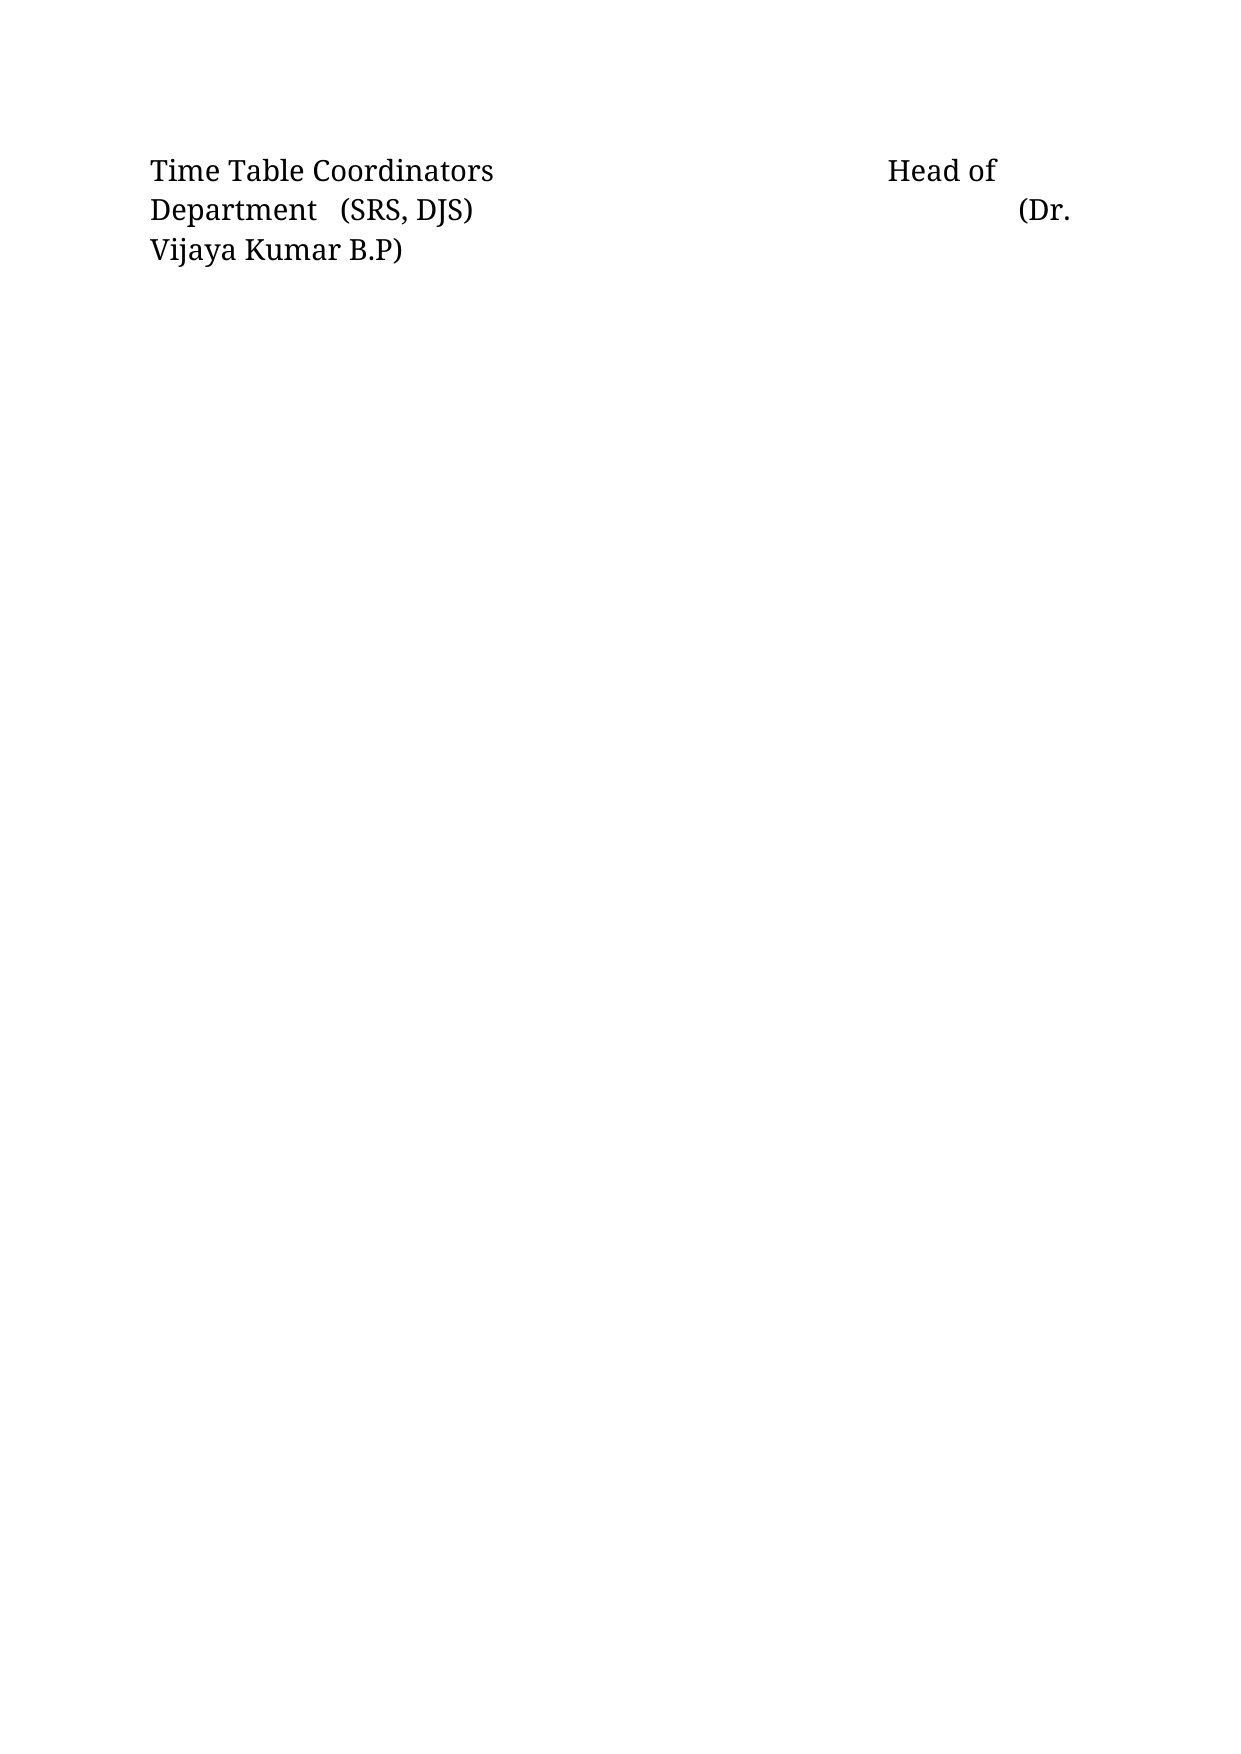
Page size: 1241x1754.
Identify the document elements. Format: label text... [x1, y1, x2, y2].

text Time Table Coordinators Head of Department (SRS, DJS) (Dr. Vijaya Kumar B.P) [150, 150, 1090, 269]
